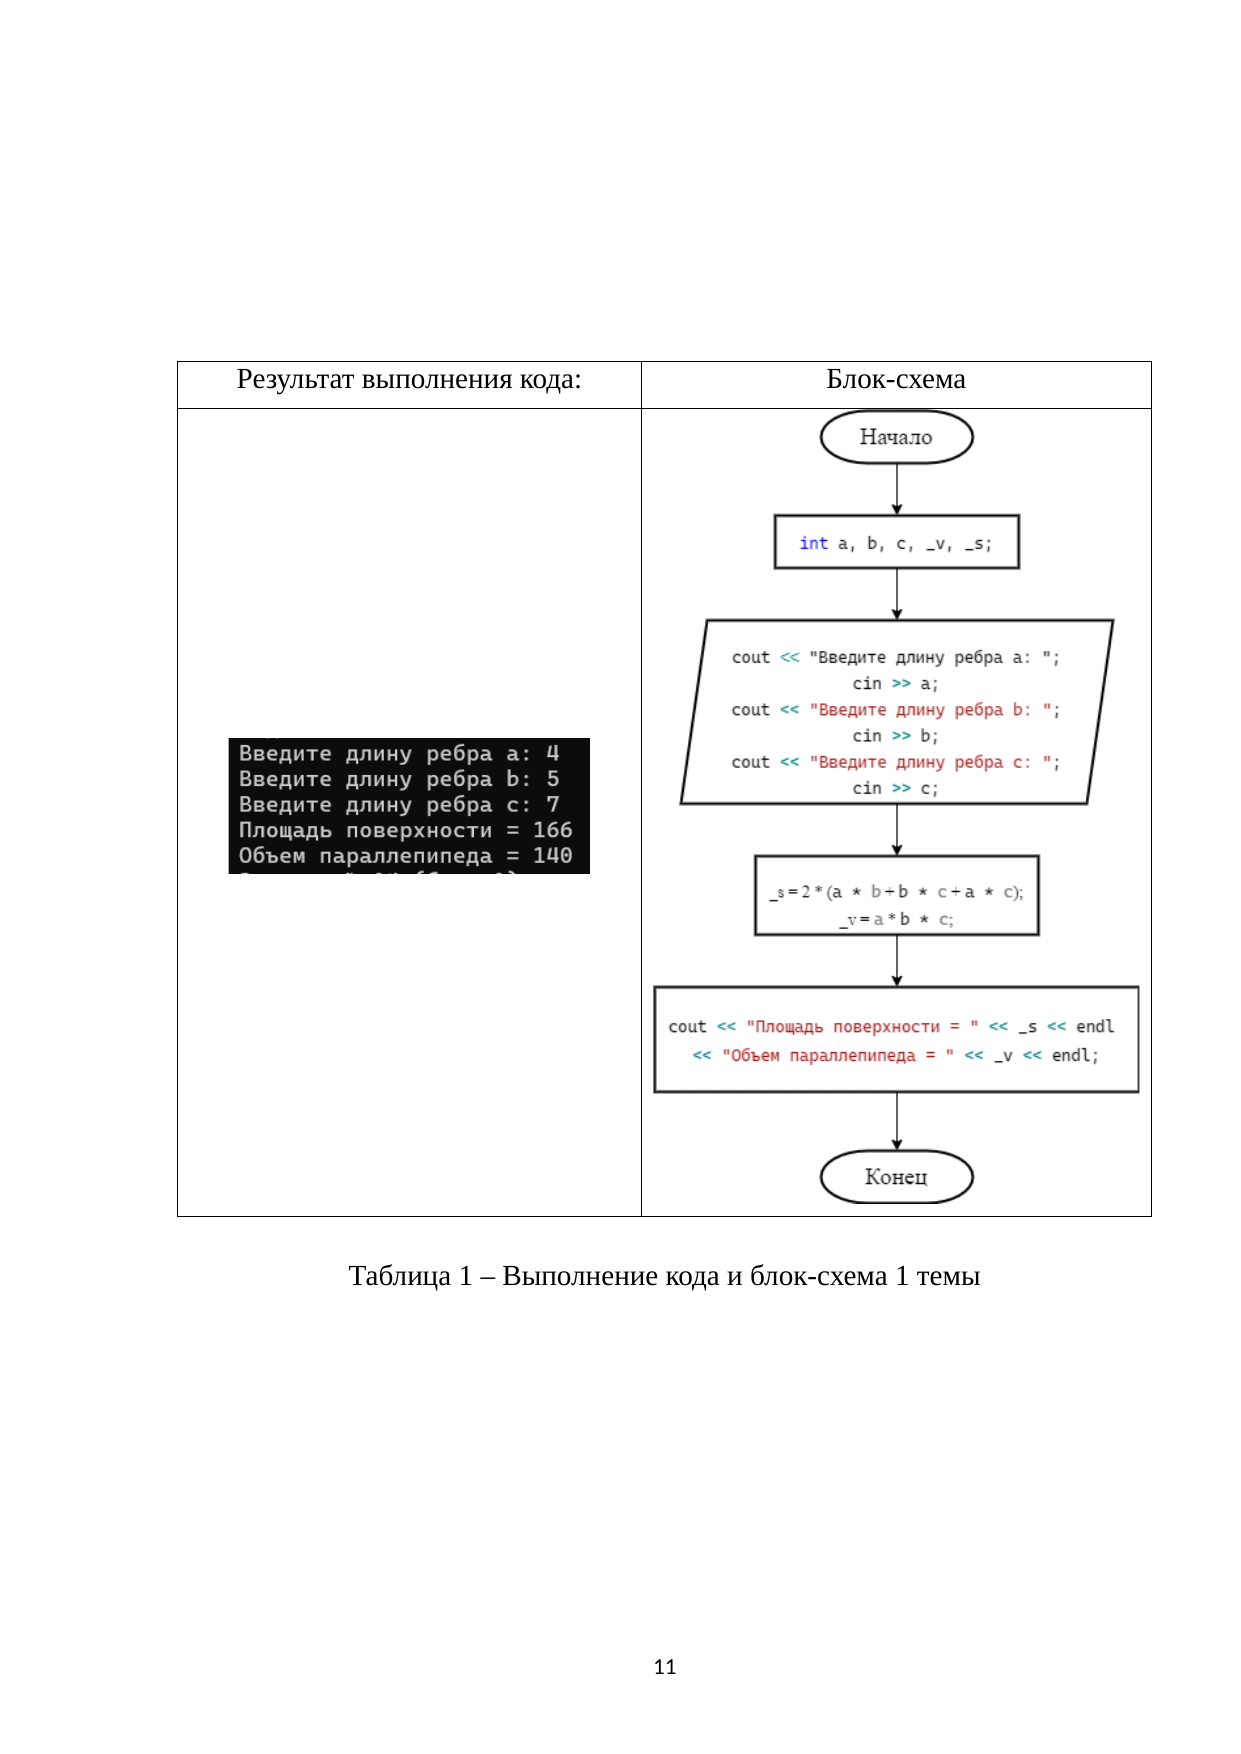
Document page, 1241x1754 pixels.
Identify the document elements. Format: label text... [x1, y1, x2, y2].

table_header Блок-схема [642, 362, 1151, 408]
picture [653, 409, 1140, 1204]
text Таблица 1 – Выполнение кода и блок-схема 1 темы [177, 1258, 1152, 1291]
table_header Результат выполнения кода: [178, 362, 641, 408]
picture [228, 738, 590, 874]
table_cell [642, 409, 1151, 1216]
table_cell [178, 409, 641, 1216]
